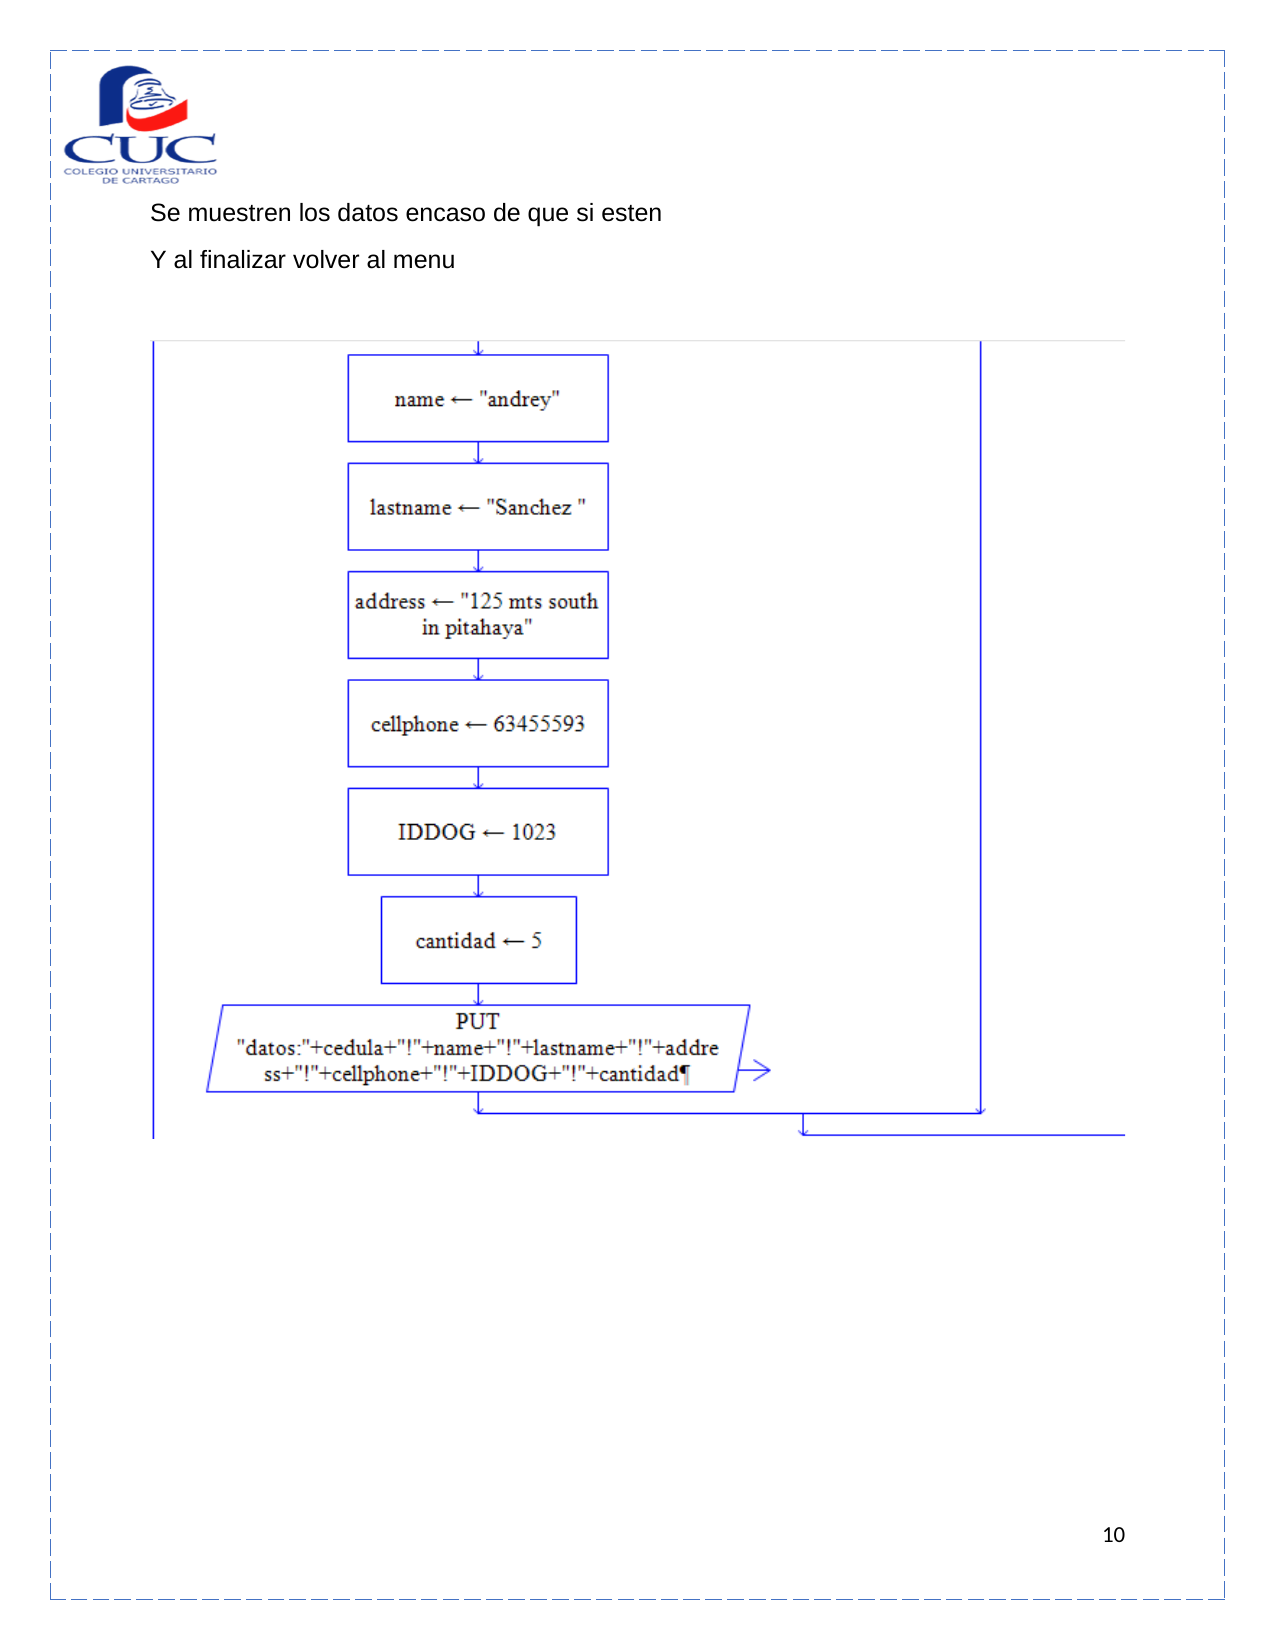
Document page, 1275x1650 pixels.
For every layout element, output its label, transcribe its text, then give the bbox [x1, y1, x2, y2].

picture [150, 340, 1125, 1139]
picture [61, 64, 220, 186]
text Y al finalizar volver al menu [150, 245, 1125, 274]
text Se muestren los datos encaso de que si esten [150, 198, 1125, 226]
